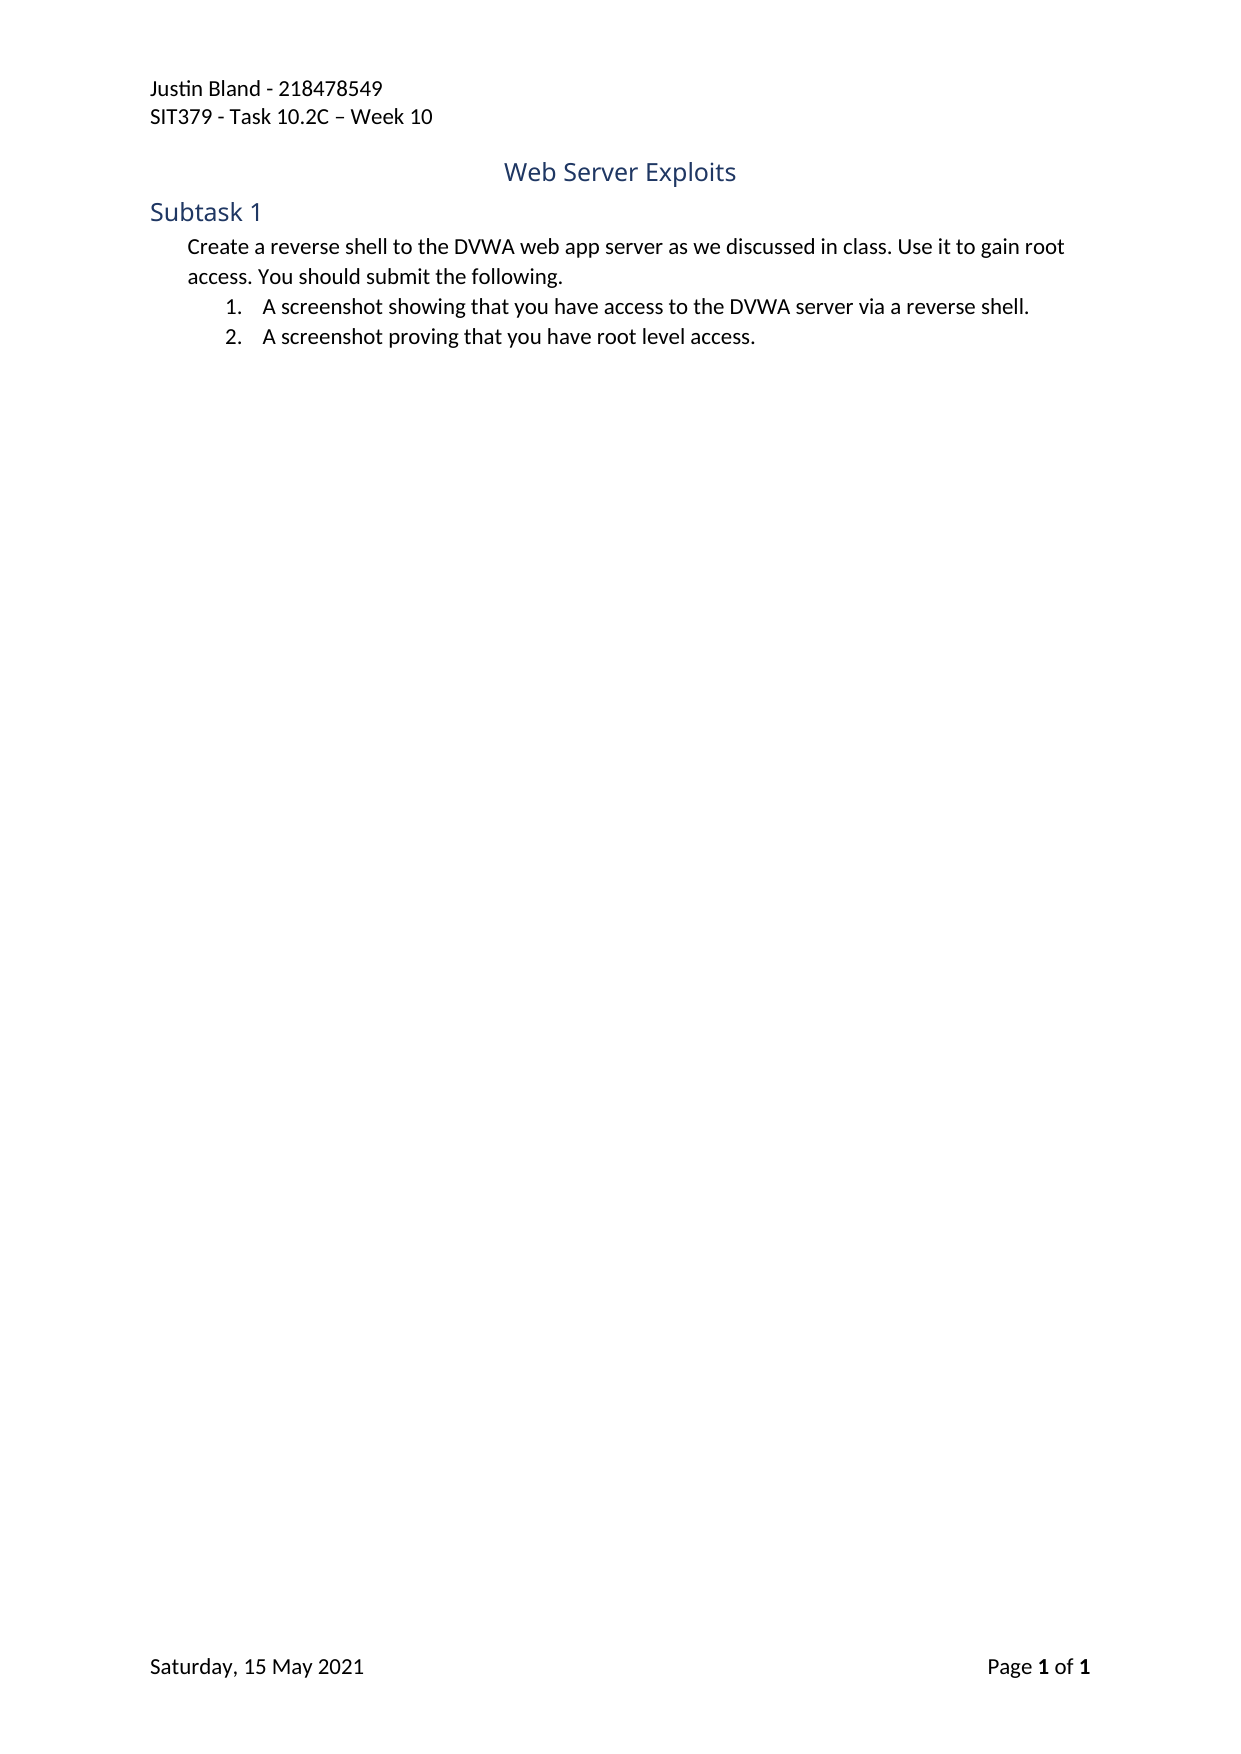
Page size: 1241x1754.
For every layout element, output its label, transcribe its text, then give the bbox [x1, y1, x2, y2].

list A screenshot showing that you have access to the DVWA server via a reverse shell. [225, 292, 1090, 320]
list Create a reverse shell to the DVWA web app server as we discussed in class. Use it to gain root access. You should submit the following. [187, 232, 1090, 290]
subtitle Subtask 1 [150, 195, 1090, 229]
subtitle Web Server Exploits [150, 154, 1090, 188]
list A screenshot proving that you have root level access. [225, 322, 1090, 351]
